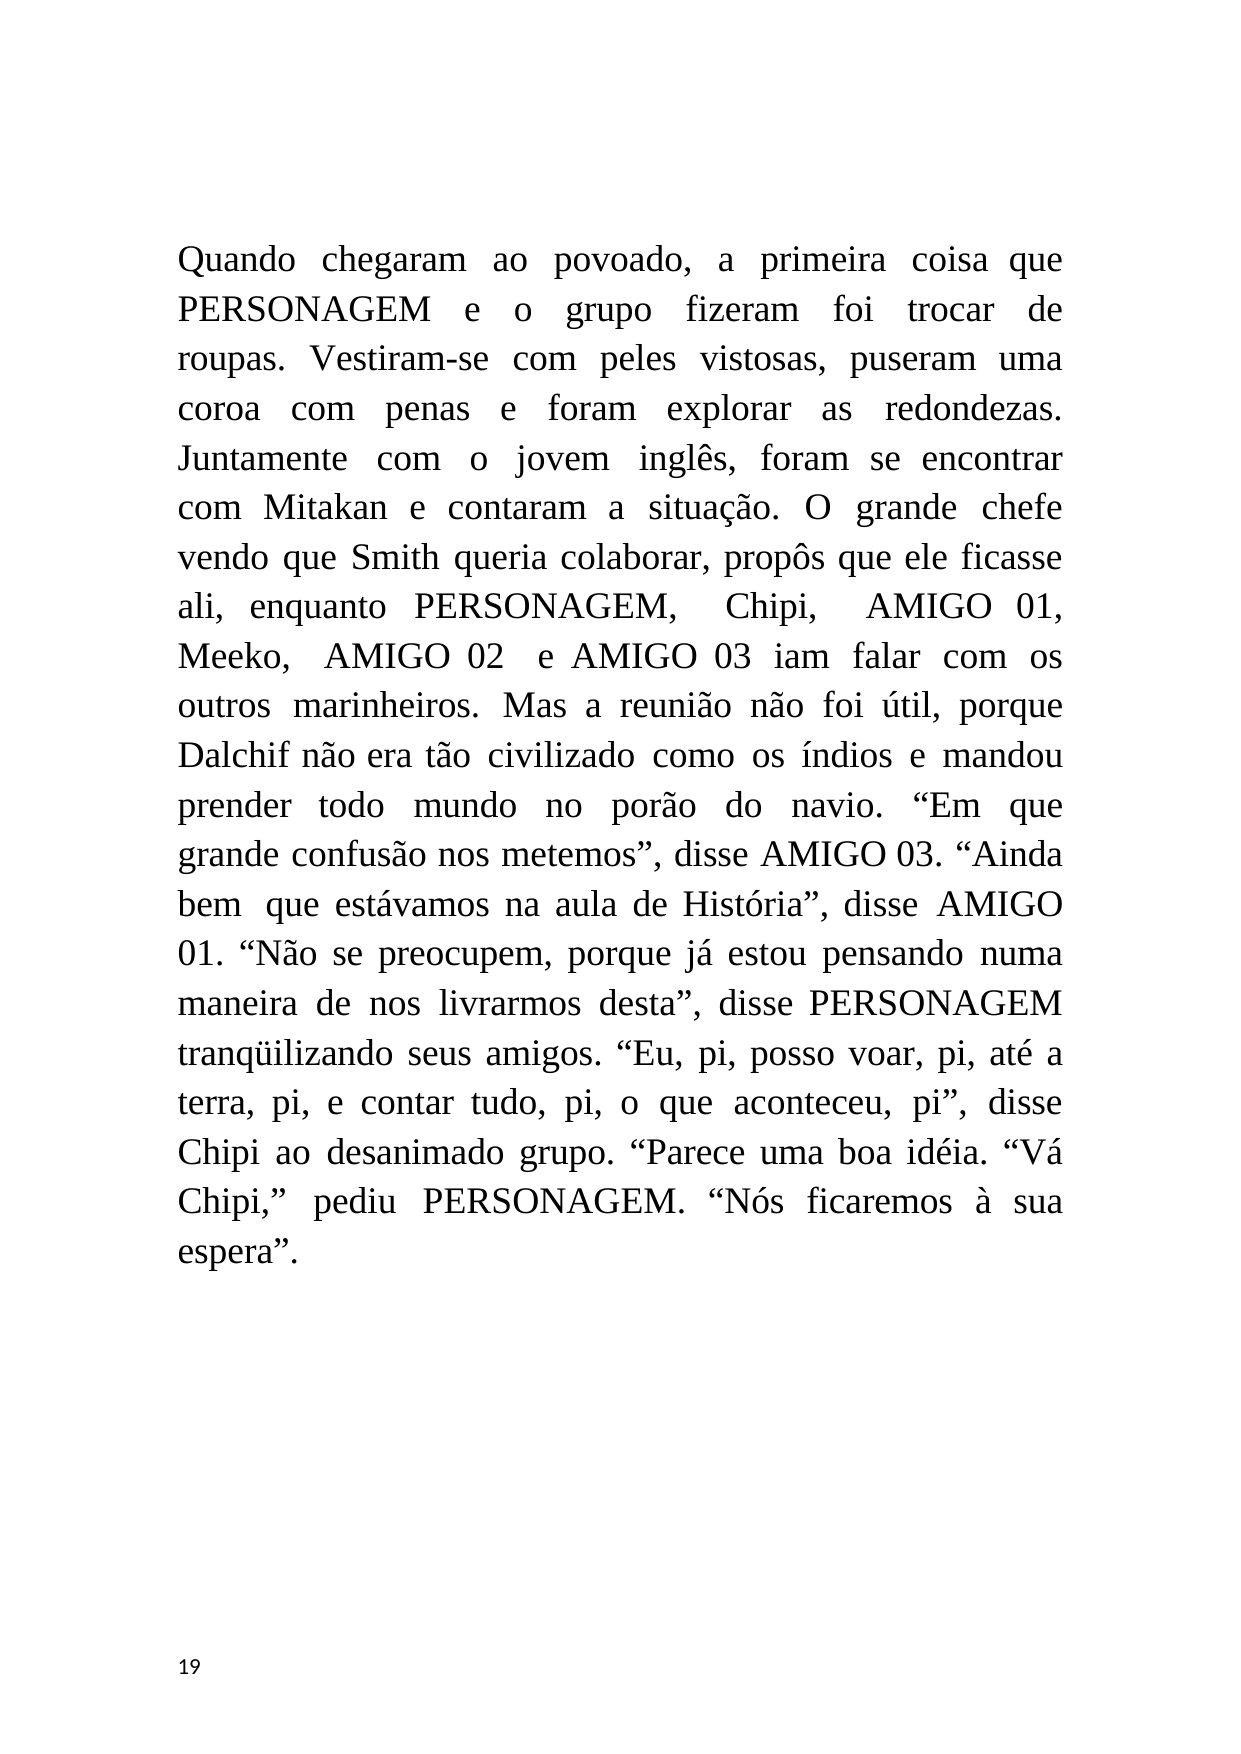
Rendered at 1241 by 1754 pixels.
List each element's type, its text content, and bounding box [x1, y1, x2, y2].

text Quando chegaram ao povoado, a primeira coisa que PERSONAGEM e o grupo fizeram foi trocar de roupas. Vestiram-se com peles vistosas, puseram uma coroa com penas e foram explorar as redondezas. Juntamente com o jovem inglês, foram se encontrar com Mitakan e contaram a situação. O grande chefe vendo que Smith queria colaborar, propôs que ele ficasse ali, enquanto PERSONAGEM, Chipi, AMIGO 01, Meeko, AMIGO 02 e AMIGO 03 iam falar com os outros marinheiros. Mas a reunião não foi útil, porque Dalchif não era tão civilizado como os índios e mandou prender todo mundo no porão do navio. “Em que grande confusão nos metemos”, disse AMIGO 03. “Ainda bem que estávamos na aula de História”, disse AMIGO 01. “Não se preocupem, porque já estou pensando numa maneira de nos livrarmos desta”, disse PERSONAGEM tranqüilizando seus amigos. “Eu, pi, posso voar, pi, até a terra, pi, e contar tudo, pi, o que aconteceu, pi”, disse Chipi ao desanimado grupo. “Parece uma boa idéia. “Vá Chipi,” pediu PERSONAGEM. “Nós ficaremos à sua espera”. [177, 237, 1063, 1271]
